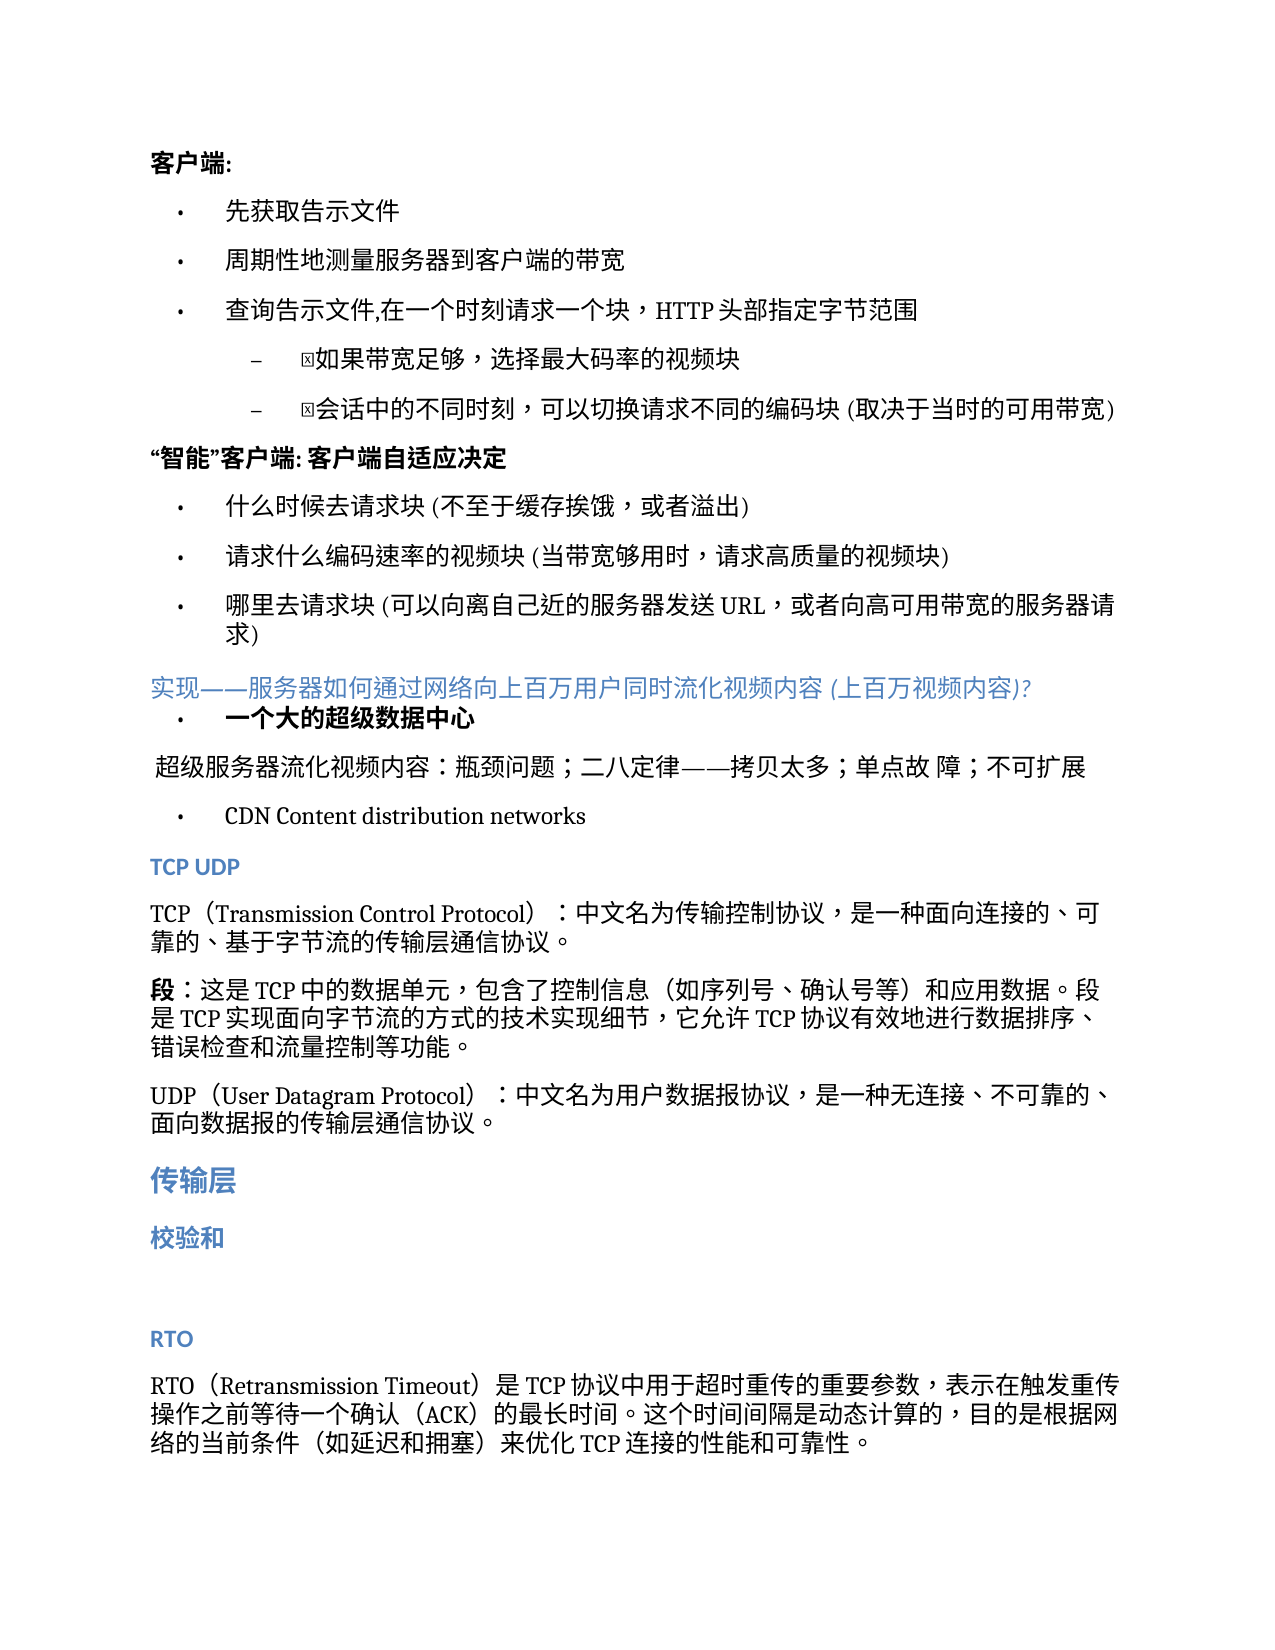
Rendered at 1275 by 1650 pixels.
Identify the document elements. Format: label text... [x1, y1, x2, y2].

text UDP（User Datagram Protocol）：中文名为用户数据报协议，是一种无连接、不可靠的、面向数据报的传输层通信协议。 [150, 1082, 1125, 1139]
list 什么时候去请求块 (不至于缓存挨饿，或者溢出) [175, 493, 1125, 522]
list 先获取告示文件 [175, 197, 1125, 226]
list 如果带宽足够，选择最大码率的视频块 [250, 346, 1125, 375]
text TCP（Transmission Control Protocol）：中文名为传输控制协议，是一种面向连接的、可靠的、基于字节流的传输层通信协议。 [150, 900, 1125, 958]
text 段：这是TCP中的数据单元，包含了控制信息（如序列号、确认号等）和应用数据。段是TCP实现面向字节流的方式的技术实现细节，它允许TCP协议有效地进行数据排序、错误检查和流量控制等功能。 [150, 977, 1125, 1063]
text “智能”客户端: 客户端自适应决定 [150, 445, 1125, 474]
subtitle 实现——服务器如何通过网络向上百万用户同时流化视频内容 (上百万视频内容)? [150, 670, 1125, 704]
list 会话中的不同时刻，可以切换请求不同的编码块 (取决于当时的可用带宽) [250, 396, 1125, 424]
subtitle 传输层 [150, 1160, 1125, 1200]
list 查询告示文件,在一个时刻请求一个块，HTTP头部指定字节范围 [175, 297, 1125, 325]
text RTO（Retransmission Timeout）是TCP协议中用于超时重传的重要参数，表示在触发重传操作之前等待一个确认（ACK）的最长时间。这个时间间隔是动态计算的，目的是根据网络的当前条件（如延迟和拥塞）来优化TCP连接的性能和可靠性。 [150, 1372, 1125, 1458]
list 一个大的超级数据中心 [175, 704, 1125, 733]
subtitle 校验和 [150, 1221, 1125, 1254]
list 哪里去请求块 (可以向离自己近的服务器发送URL，或者向高可用带宽的服务器请求) [175, 592, 1125, 649]
list CDN Content distribution networks [175, 802, 1125, 830]
list 请求什么编码速率的视频块 (当带宽够用时，请求高质量的视频块) [175, 542, 1125, 571]
text 客户端: [150, 150, 1125, 179]
subtitle TCP UDP [150, 851, 1125, 882]
list 周期性地测量服务器到客户端的带宽 [175, 247, 1125, 276]
subtitle RTO [150, 1323, 1125, 1353]
text 超级服务器流化视频内容：瓶颈问题；二八定律——拷贝太多；单点故 障；不可扩展 [150, 754, 1125, 783]
